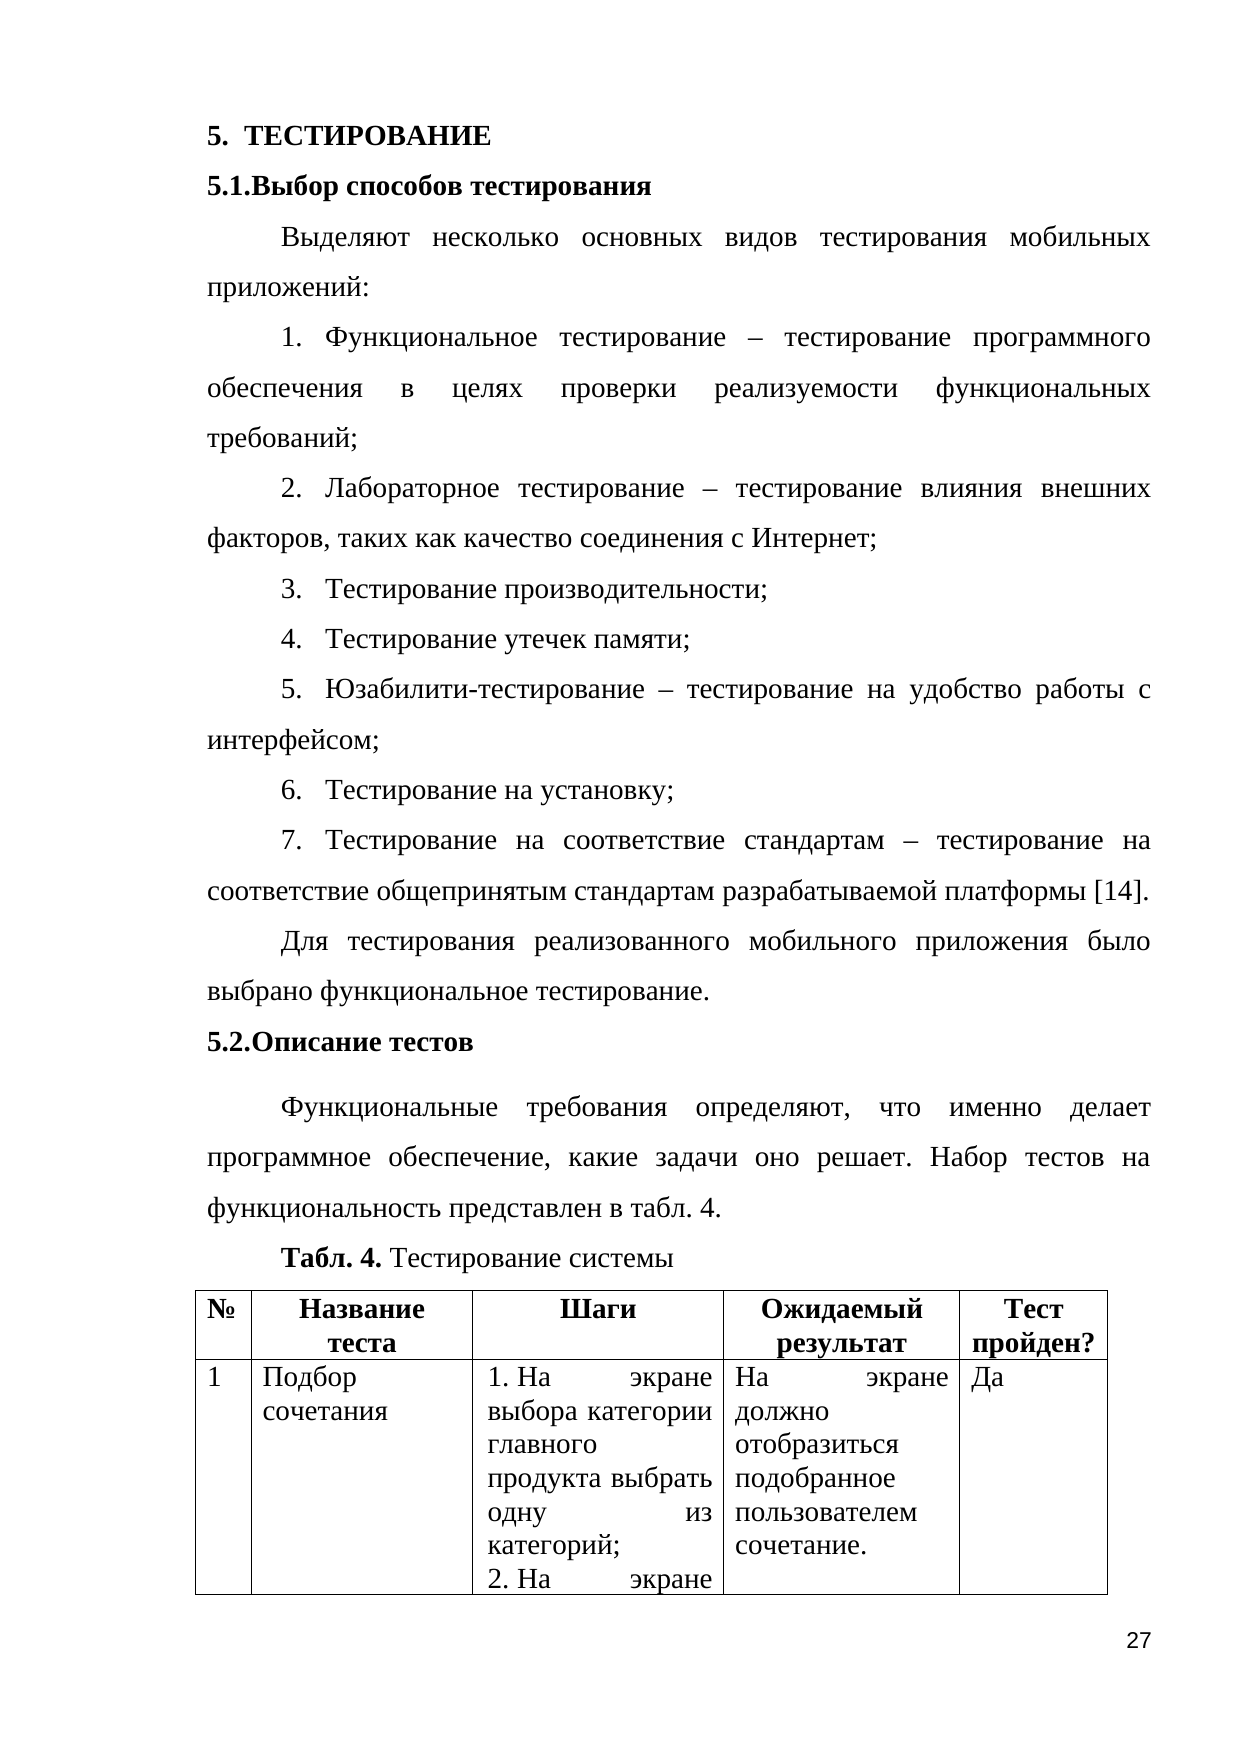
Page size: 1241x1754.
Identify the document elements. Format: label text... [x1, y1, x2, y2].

text Функциональные требования определяют, что именно делает программное обеспечение, какие задачи оно решает. Набор тестов на функциональность представлен в табл. 4. [207, 1089, 1152, 1223]
table_cell Подбор сочетания [252, 1360, 472, 1594]
list Функциональное тестирование – тестирование программного обеспечения в целях проверки реализуемости функциональных требований; [207, 319, 1152, 453]
list Описание тестов [207, 1024, 1152, 1057]
table_cell 1 [196, 1360, 251, 1594]
list Лабораторное тестирование – тестирование влияния внешних факторов, таких как качество соединения с Интернет; [207, 470, 1152, 554]
table_cell На экране должно отобразиться подобранное пользователем сочетание. [724, 1360, 959, 1594]
table_header Тест пройден? [960, 1291, 1107, 1358]
list Тестирование на установку; [281, 772, 1152, 806]
list Юзабилити-тестирование – тестирование на удобство работы с интерфейсом; [207, 672, 1152, 755]
table_header Ожидаемый результат [724, 1291, 959, 1358]
table_header Шаги [473, 1291, 723, 1358]
list ТЕСТИРОВАНИЕ [207, 118, 1152, 152]
list Тестирование на соответствие стандартам – тестирование на соответствие общепринятым стандартам разрабатываемой платформы [14]. [207, 822, 1152, 906]
table_header Название теста [252, 1291, 472, 1358]
list Выбор способов тестирования [207, 168, 1152, 202]
table_header № [196, 1291, 251, 1358]
text Для тестирования реализованного мобильного приложения было выбрано функциональное тестирование. [207, 923, 1152, 1007]
table_cell Да [960, 1360, 1107, 1594]
list Тестирование утечек памяти; [281, 621, 1152, 655]
list Тестирование производительности; [281, 571, 1152, 604]
text Табл. 4. Тестирование системы [207, 1240, 1152, 1273]
text Выделяют несколько основных видов тестирования мобильных приложений: [207, 219, 1152, 303]
